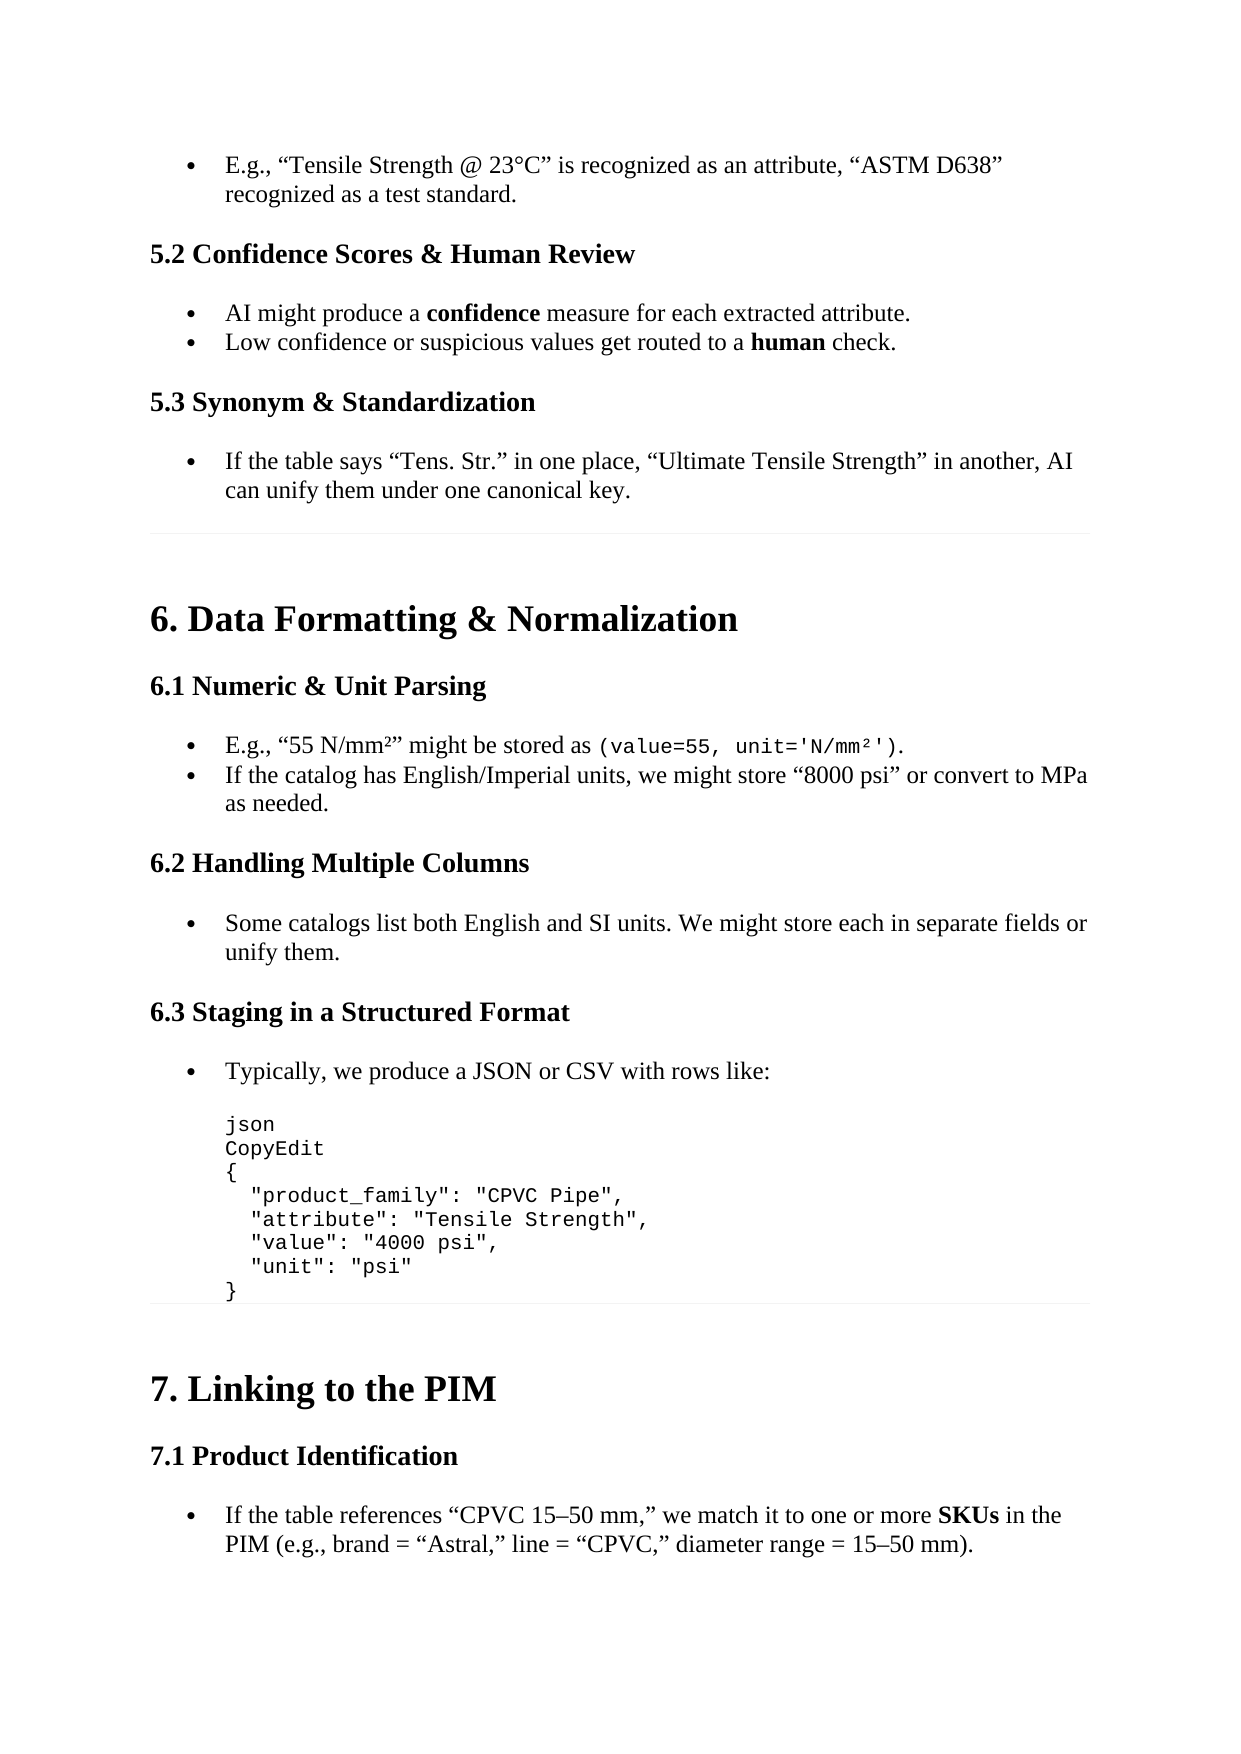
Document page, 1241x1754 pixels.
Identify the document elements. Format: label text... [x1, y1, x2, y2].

list AI might produce a confidence measure for each extracted attribute. [187, 298, 1090, 327]
text "unit": "psi" [225, 1256, 1090, 1280]
list E.g., “Tensile Strength @ 23°C” is recognized as an attribute, “ASTM D638” recognized as a test standard. [187, 150, 1090, 207]
text 6.1 Numeric & Unit Parsing [150, 669, 1090, 701]
list Typically, we produce a JSON or CSV with rows like: [187, 1056, 1090, 1085]
text "product_family": "CPVC Pipe", [225, 1185, 1090, 1209]
text 6.3 Staging in a Structured Format [150, 995, 1090, 1027]
list If the catalog has English/Imperial units, we might store “8000 psi” or convert to MPa as needed. [187, 760, 1090, 817]
list Low confidence or suspicious values get routed to a human check. [187, 327, 1090, 356]
text } [225, 1280, 1090, 1303]
text 7.1 Product Identification [150, 1439, 1090, 1471]
text 6. Data Formatting & Normalization [150, 596, 1090, 639]
text "attribute": "Tensile Strength", [225, 1209, 1090, 1232]
text { [225, 1161, 1090, 1185]
text 5.2 Confidence Scores & Human Review [150, 237, 1090, 269]
text json [225, 1114, 1090, 1138]
list Some catalogs list both English and SI units. We might store each in separate fields or unify them. [187, 908, 1090, 966]
list If the table references “CPVC 15–50 mm,” we match it to one or more SKUs in the PIM (e.g., brand = “Astral,” line = “CPVC,” diameter range = 15–50 mm). [187, 1500, 1090, 1558]
text 6.2 Handling Multiple Columns [150, 846, 1090, 879]
text 5.3 Synonym & Standardization [150, 385, 1090, 417]
list E.g., “55 N/mm²” might be stored as (value=55, unit='N/mm²'). [187, 730, 1090, 760]
list If the table says “Tens. Str.” in one place, “Ultimate Tensile Strength” in another, AI can unify them under one canonical key. [187, 446, 1090, 504]
text 7. Linking to the PIM [150, 1367, 1090, 1410]
text CopyEdit [225, 1138, 1090, 1161]
text "value": "4000 psi", [225, 1232, 1090, 1256]
